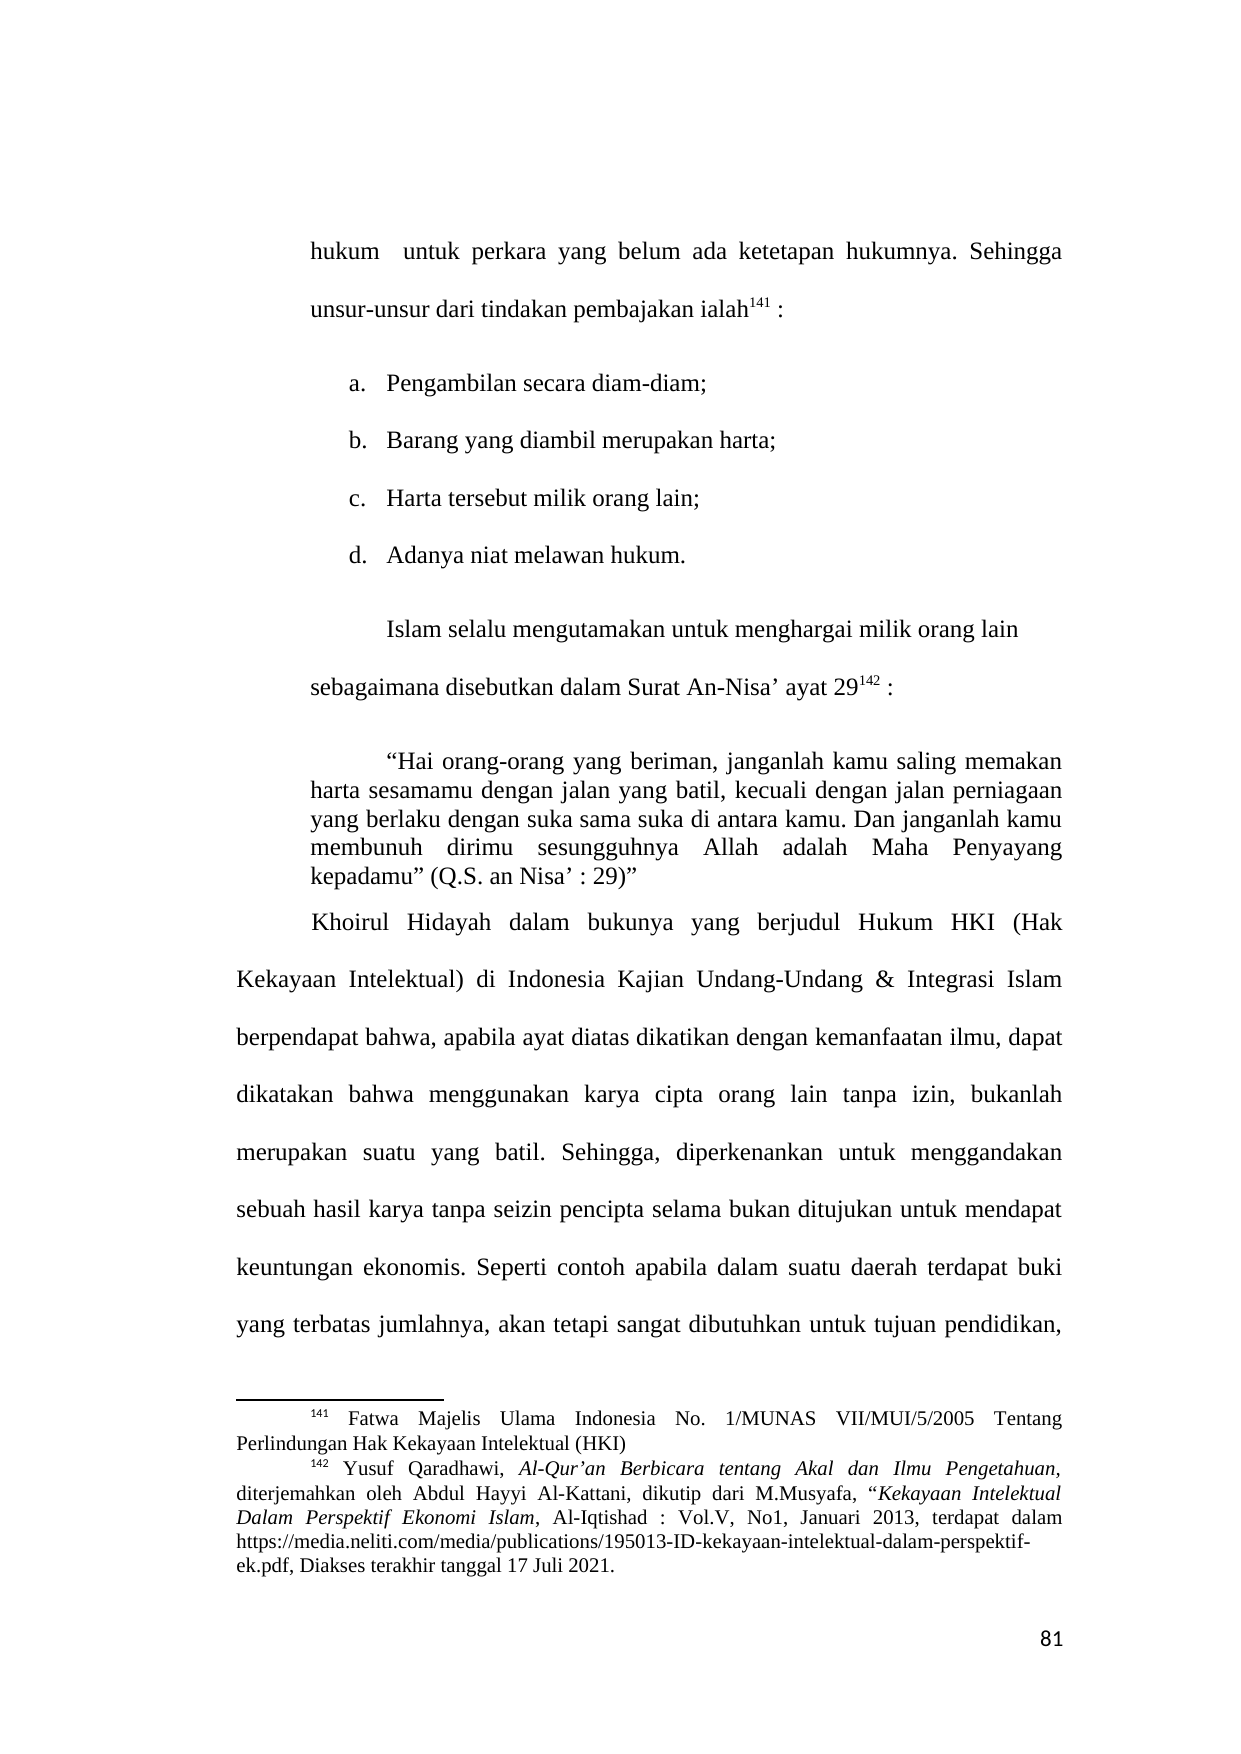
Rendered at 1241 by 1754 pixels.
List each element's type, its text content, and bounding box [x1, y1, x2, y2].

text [236, 907, 1063, 1338]
list Pengambilan secara diam-diam; [349, 368, 1063, 397]
list Harta tersebut milik orang lain; [349, 483, 1063, 512]
list Barang yang diambil merupakan harta; [349, 425, 1063, 454]
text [310, 236, 1063, 322]
text Islam selalu mengutamakan untuk menghargai milik orang lain sebagaimana disebutkan dalam Surat An-Nisa’ ayat 29 : [310, 614, 1063, 701]
text “Hai orang-orang yang beriman, janganlah kamu saling memakan harta sesamamu dengan jalan yang batil, kecuali dengan jalan perniagaan yang berlaku dengan suka sama suka di antara kamu. Dan janganlah kamu membunuh dirimu sesungguhnya Allah adalah Maha Penyayang kepadamu” (Q.S. an Nisa’ : 29)” [310, 746, 1063, 890]
list Adanya niat melawan hukum. [349, 540, 1063, 569]
